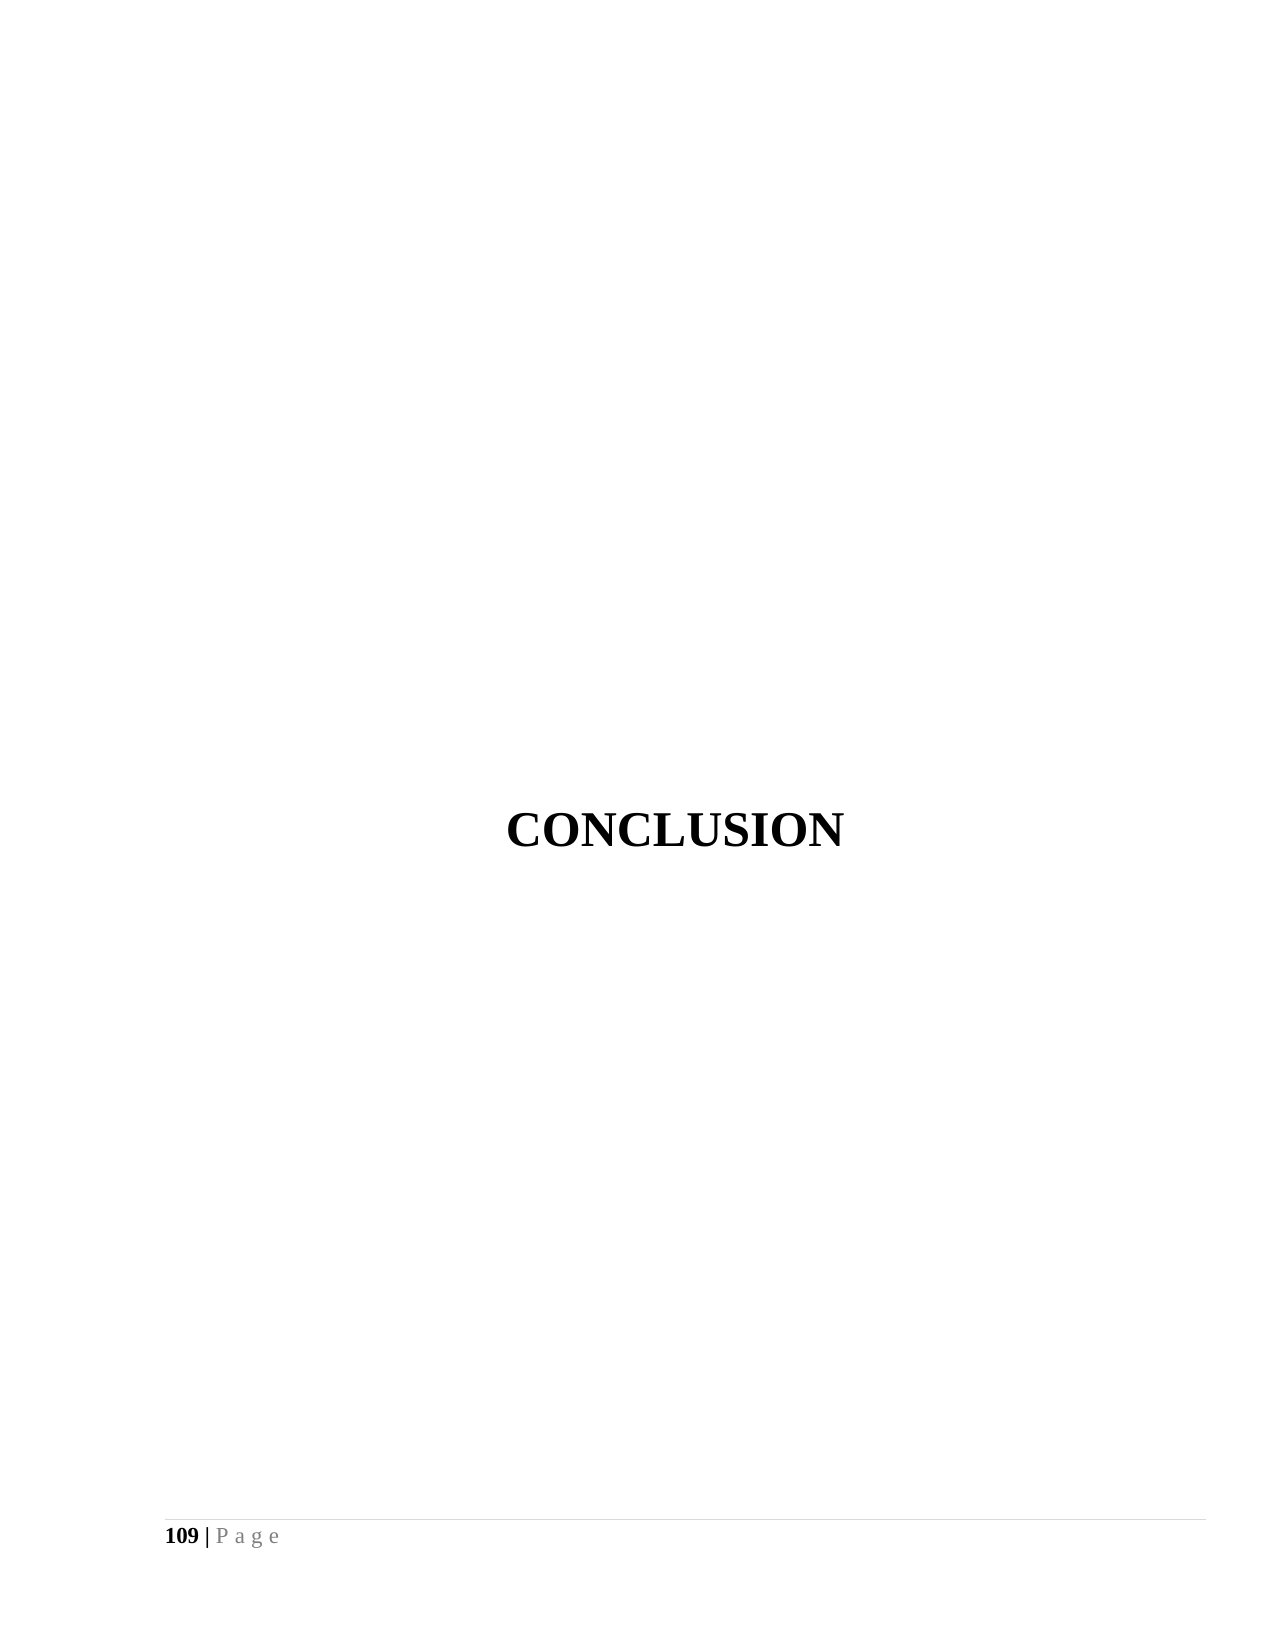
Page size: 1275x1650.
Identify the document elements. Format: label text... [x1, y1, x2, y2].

text CONCLUSION [506, 800, 1206, 857]
